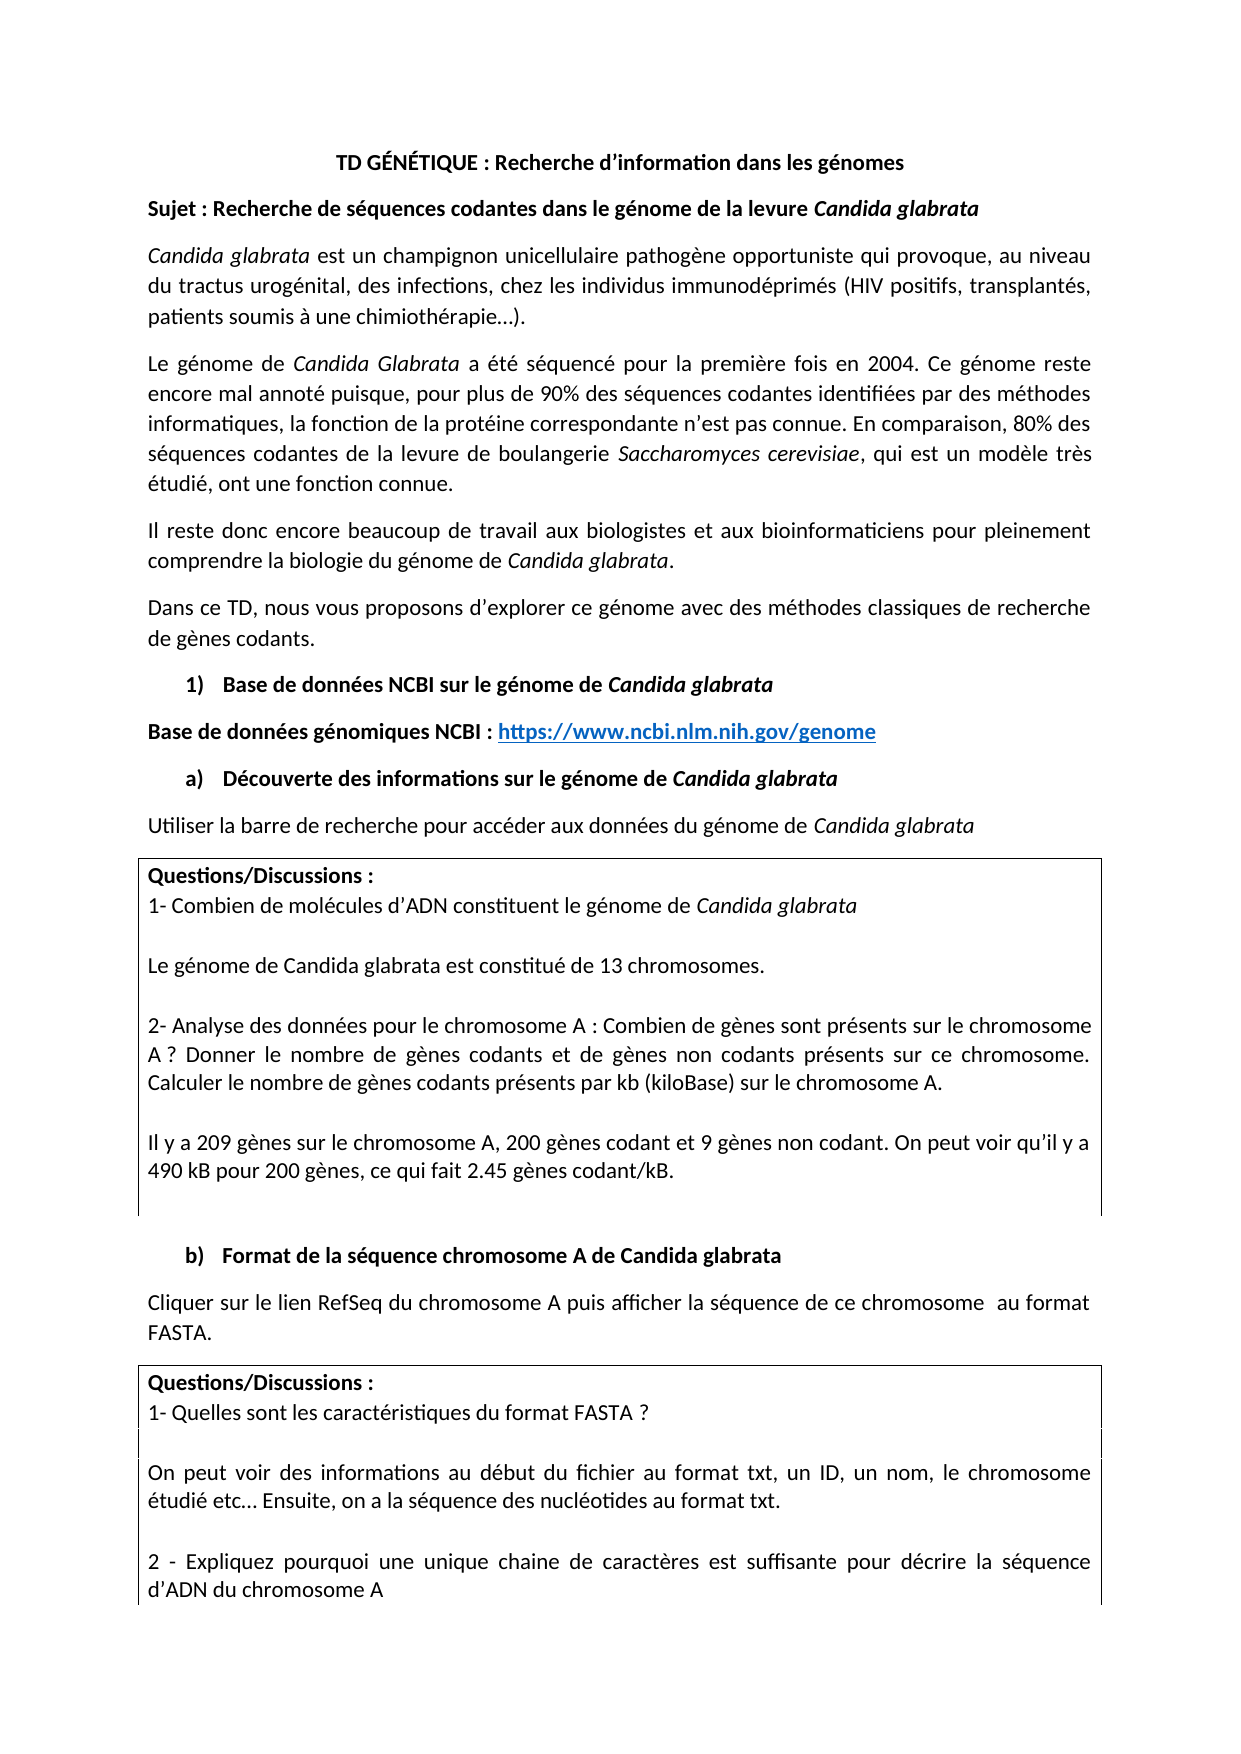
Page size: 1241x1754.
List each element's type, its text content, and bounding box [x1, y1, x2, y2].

text Il y a 209 gènes sur le chromosome A, 200 gènes codant et 9 gènes non codant. On peut voir qu’il y a 490 kB pour 200 gènes, ce qui fait 2.45 gènes codant/kB. [139, 1128, 1101, 1186]
text Sujet : Recherche de séquences codantes dans le génome de la levure Candida glabrata [148, 194, 1093, 222]
list Base de données NCBI sur le génome de Candida glabrata [185, 671, 1093, 698]
text Dans ce TD, nous vous proposons d’explorer ce génome avec des méthodes classiques de recherche de gènes codants. [148, 593, 1093, 652]
text Cliquer sur le lien RefSeq du chromosome A puis afficher la séquence de ce chromosome au format FASTA. [148, 1288, 1093, 1346]
text 2 - Expliquez pourquoi une unique chaine de caractères est suffisante pour décrire la séquence d’ADN du chromosome A [139, 1547, 1101, 1605]
text Utiliser la barre de recherche pour accéder aux données du génome de Candida glabrata [148, 811, 1093, 839]
text Base de données génomiques NCBI : https://www.ncbi.nlm.nih.gov/genome [148, 717, 1093, 745]
list Format de la séquence chromosome A de Candida glabrata [185, 1241, 1093, 1269]
text Le génome de Candida glabrata est constitué de 13 chromosomes. [139, 951, 1101, 982]
text Candida glabrata est un champignon unicellulaire pathogène opportuniste qui provoque, au niveau du tractus urogénital, des infections, chez les individus immunodéprimés (HIV positifs, transplantés, patients soumis à une chimiothérapie…). [148, 241, 1093, 330]
text TD GÉNÉTIQUE : Recherche d’information dans les génomes [148, 148, 1093, 176]
text Questions/Discussions : [139, 859, 1101, 891]
text 1- Combien de molécules d’ADN constituent le génome de Candida glabrata [139, 891, 1101, 921]
text Questions/Discussions : [139, 1366, 1101, 1398]
text On peut voir des informations au début du fichier au format txt, un ID, un nom, le chromosome étudié etc… Ensuite, on a la séquence des nucléotides au format txt. [139, 1458, 1101, 1517]
text Il reste donc encore beaucoup de travail aux biologistes et aux bioinformaticiens pour pleinement comprendre la biologie du génome de Candida glabrata. [148, 516, 1093, 574]
text 1- Quelles sont les caractéristiques du format FASTA ? [139, 1398, 1101, 1428]
list Découverte des informations sur le génome de Candida glabrata [185, 764, 1093, 792]
text 2- Analyse des données pour le chromosome A : Combien de gènes sont présents sur le chromosome A ? Donner le nombre de gènes codants et de gènes non codants présents sur ce chromosome. Calculer le nombre de gènes codants présents par kb (kiloBase) sur le chromosome A. [139, 1012, 1101, 1098]
text Le génome de Candida Glabrata a été séquencé pour la première fois en 2004. Ce génome reste encore mal annoté puisque, pour plus de 90% des séquences codantes identifiées par des méthodes informatiques, la fonction de la protéine correspondante n’est pas connue. En comparaison, 80% des séquences codantes de la levure de boulangerie Saccharomyces cerevisiae, qui est un modèle très étudié, ont une fonction connue. [148, 349, 1093, 497]
